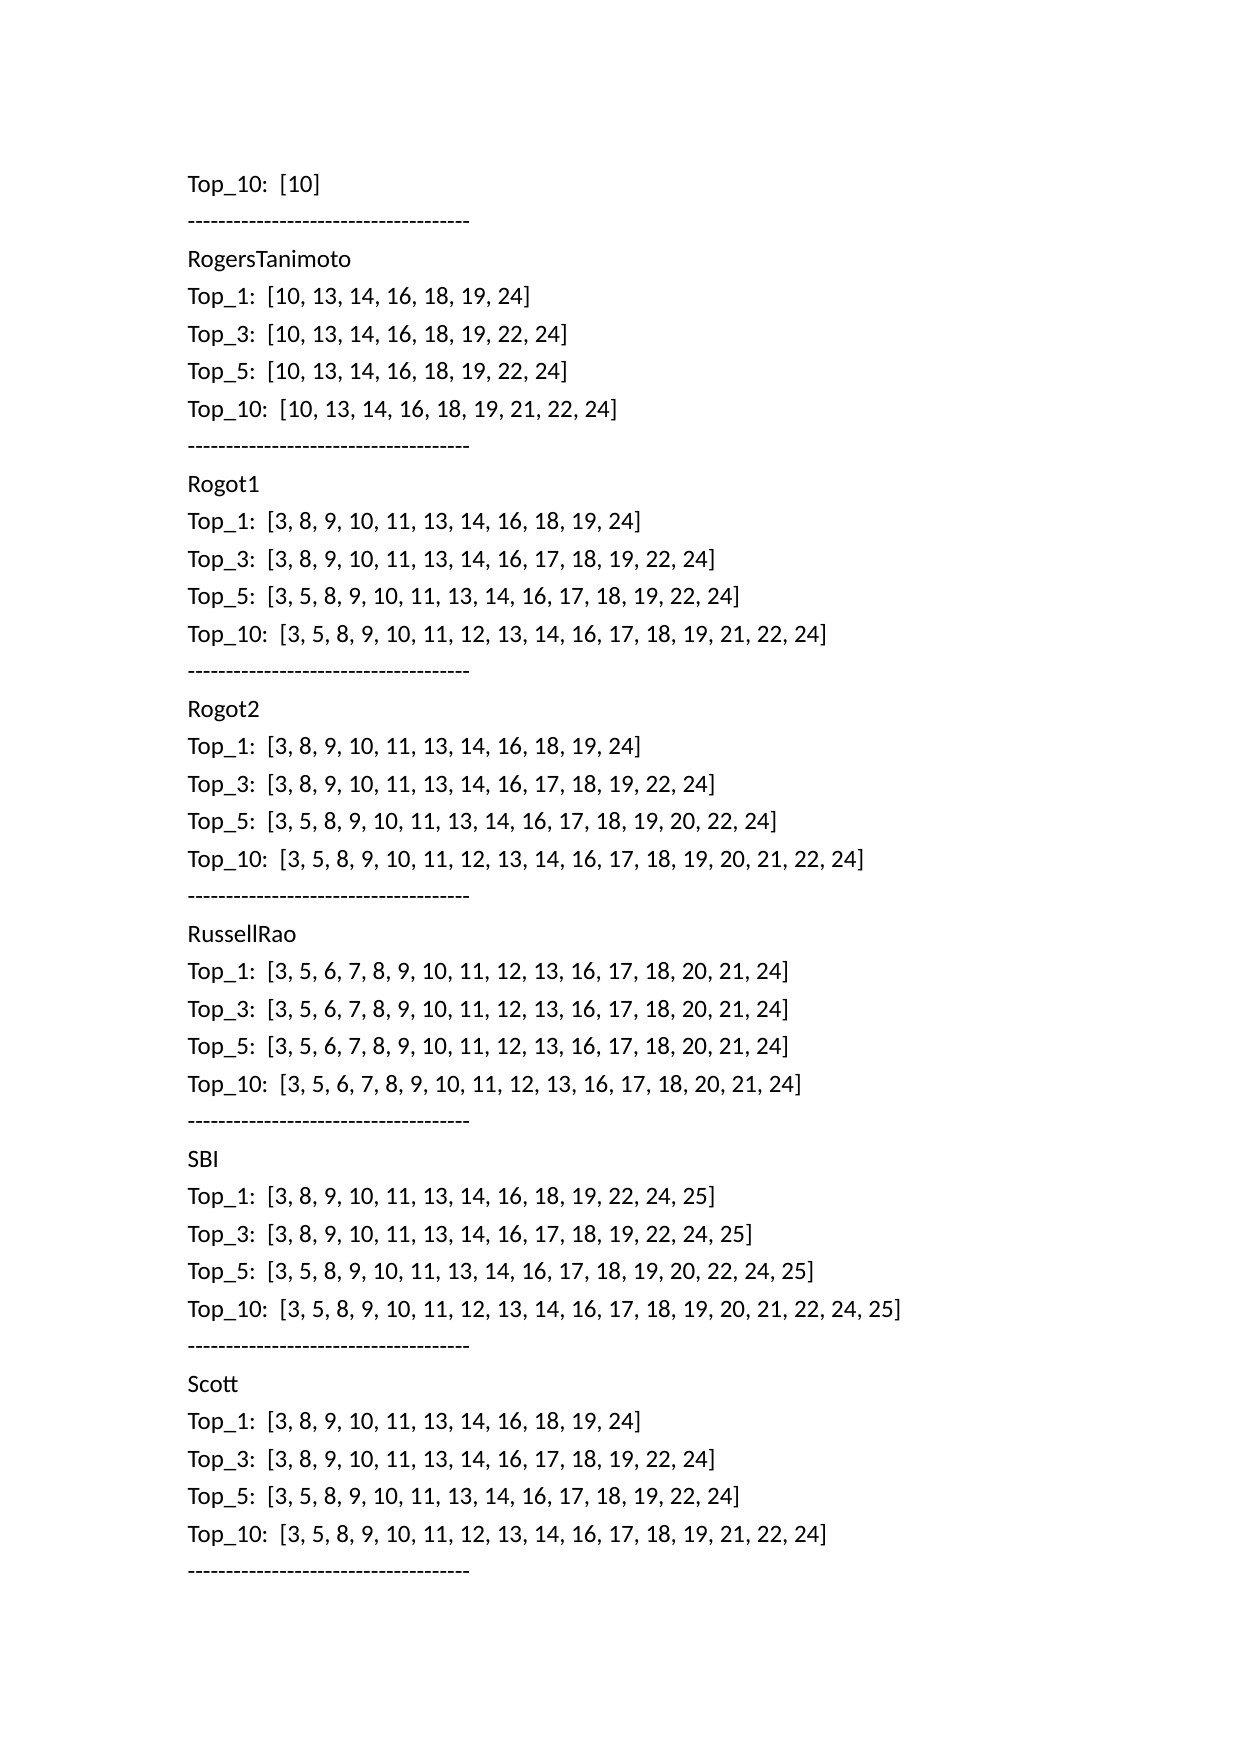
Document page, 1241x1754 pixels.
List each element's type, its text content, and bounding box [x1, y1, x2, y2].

text Top_3: [3, 8, 9, 10, 11, 13, 14, 16, 17, 18, 19, 22, 24] [187, 1439, 1053, 1477]
text ------------------------------------- [187, 1552, 1053, 1589]
text Top_3: [10, 13, 14, 16, 18, 19, 22, 24] [187, 314, 1053, 352]
text Top_1: [3, 8, 9, 10, 11, 13, 14, 16, 18, 19, 24] [187, 502, 1053, 539]
text Top_5: [3, 5, 8, 9, 10, 11, 13, 14, 16, 17, 18, 19, 22, 24] [187, 577, 1053, 614]
text Top_10: [3, 5, 8, 9, 10, 11, 12, 13, 14, 16, 17, 18, 19, 21, 22, 24] [187, 614, 1053, 652]
text ------------------------------------- [187, 427, 1053, 464]
text RogersTanimoto [187, 239, 1053, 277]
text Top_10: [3, 5, 8, 9, 10, 11, 12, 13, 14, 16, 17, 18, 19, 20, 21, 22, 24, 25] [187, 1289, 1053, 1327]
text Top_1: [3, 5, 6, 7, 8, 9, 10, 11, 12, 13, 16, 17, 18, 20, 21, 24] [187, 952, 1053, 989]
text Scott [187, 1364, 1053, 1402]
text RussellRao [187, 914, 1053, 952]
text ------------------------------------- [187, 1102, 1053, 1139]
text Top_3: [3, 8, 9, 10, 11, 13, 14, 16, 17, 18, 19, 22, 24] [187, 539, 1053, 577]
text Top_5: [3, 5, 6, 7, 8, 9, 10, 11, 12, 13, 16, 17, 18, 20, 21, 24] [187, 1027, 1053, 1064]
text SBI [187, 1139, 1053, 1177]
text Rogot2 [187, 689, 1053, 727]
text Top_1: [3, 8, 9, 10, 11, 13, 14, 16, 18, 19, 22, 24, 25] [187, 1177, 1053, 1214]
text Top_1: [3, 8, 9, 10, 11, 13, 14, 16, 18, 19, 24] [187, 727, 1053, 764]
text ------------------------------------- [187, 1327, 1053, 1364]
text Top_3: [3, 5, 6, 7, 8, 9, 10, 11, 12, 13, 16, 17, 18, 20, 21, 24] [187, 989, 1053, 1027]
text Top_1: [3, 8, 9, 10, 11, 13, 14, 16, 18, 19, 24] [187, 1402, 1053, 1439]
text Top_10: [10] [187, 164, 1053, 202]
text ------------------------------------- [187, 877, 1053, 914]
text Top_10: [10, 13, 14, 16, 18, 19, 21, 22, 24] [187, 389, 1053, 427]
text Top_1: [10, 13, 14, 16, 18, 19, 24] [187, 277, 1053, 314]
text Rogot1 [187, 464, 1053, 502]
text ------------------------------------- [187, 652, 1053, 689]
text Top_5: [3, 5, 8, 9, 10, 11, 13, 14, 16, 17, 18, 19, 20, 22, 24, 25] [187, 1252, 1053, 1289]
text Top_10: [3, 5, 6, 7, 8, 9, 10, 11, 12, 13, 16, 17, 18, 20, 21, 24] [187, 1064, 1053, 1102]
text Top_5: [3, 5, 8, 9, 10, 11, 13, 14, 16, 17, 18, 19, 20, 22, 24] [187, 802, 1053, 839]
text ------------------------------------- [187, 202, 1053, 239]
text Top_5: [10, 13, 14, 16, 18, 19, 22, 24] [187, 352, 1053, 389]
text Top_10: [3, 5, 8, 9, 10, 11, 12, 13, 14, 16, 17, 18, 19, 20, 21, 22, 24] [187, 839, 1053, 877]
text Top_3: [3, 8, 9, 10, 11, 13, 14, 16, 17, 18, 19, 22, 24, 25] [187, 1214, 1053, 1252]
text Top_5: [3, 5, 8, 9, 10, 11, 13, 14, 16, 17, 18, 19, 22, 24] [187, 1477, 1053, 1514]
text Top_3: [3, 8, 9, 10, 11, 13, 14, 16, 17, 18, 19, 22, 24] [187, 764, 1053, 802]
text Top_10: [3, 5, 8, 9, 10, 11, 12, 13, 14, 16, 17, 18, 19, 21, 22, 24] [187, 1514, 1053, 1552]
